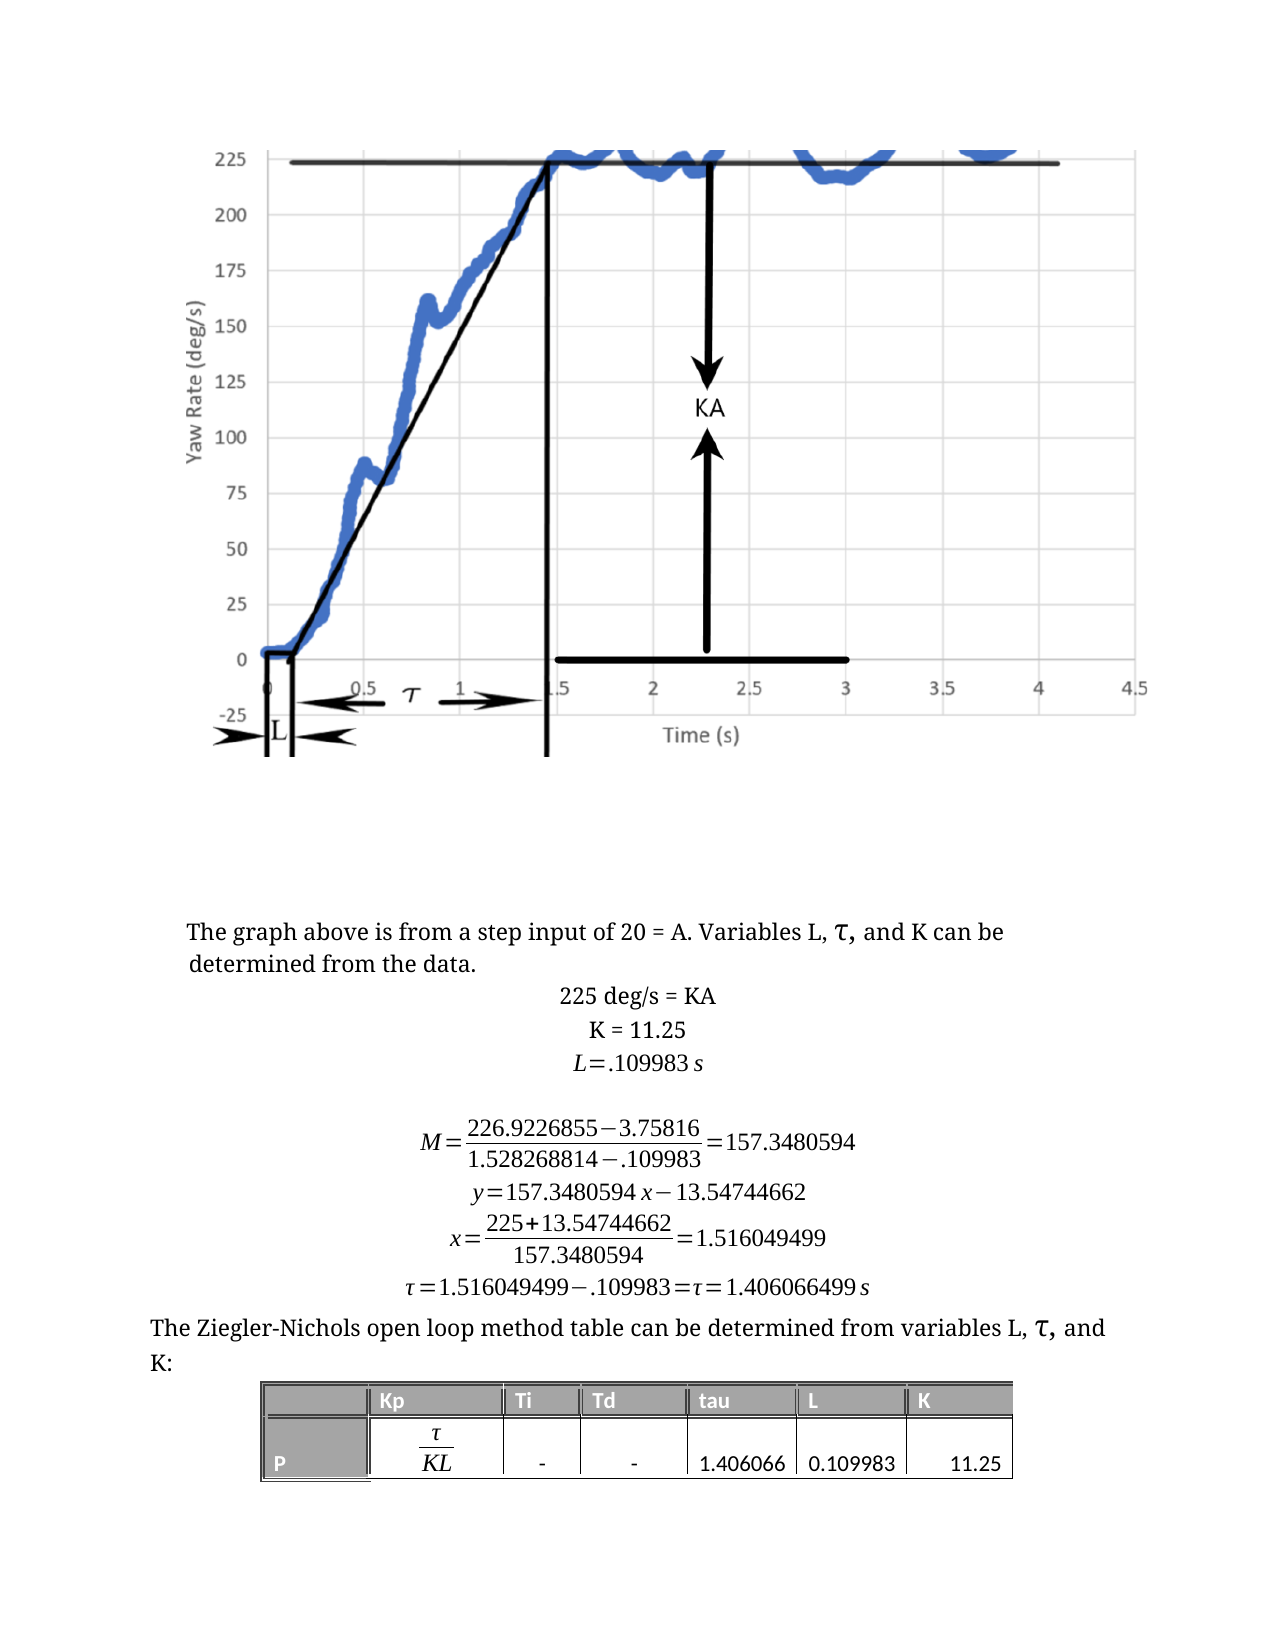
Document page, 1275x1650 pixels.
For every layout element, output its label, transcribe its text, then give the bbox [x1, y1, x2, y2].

table_header [265, 1386, 368, 1414]
picture [186, 150, 1161, 757]
table_header Td [581, 1385, 687, 1414]
table_cell [368, 1414, 503, 1477]
table_cell - [504, 1419, 581, 1477]
table_cell 1.406066 [687, 1419, 797, 1477]
table_header L [797, 1383, 907, 1414]
table_cell P [262, 1414, 368, 1477]
table_cell - [581, 1419, 687, 1477]
table_header K [907, 1385, 1013, 1414]
text The graph above is from a step input of 20 = A. Variables L, τ, and K can be determined from the data. [186, 909, 1125, 979]
text The Ziegler-Nichols open loop method table can be determined from variables L, τ, and K: [150, 1305, 1125, 1379]
text K = 11.25 [150, 1013, 1125, 1045]
table_header Ti [504, 1383, 581, 1414]
table_header tau [687, 1383, 797, 1414]
table_cell 0.109983 [797, 1419, 907, 1477]
table_cell 11.25 [907, 1419, 1012, 1477]
text 225 deg/s = KA [150, 980, 1125, 1011]
table_header Kp [368, 1383, 503, 1414]
